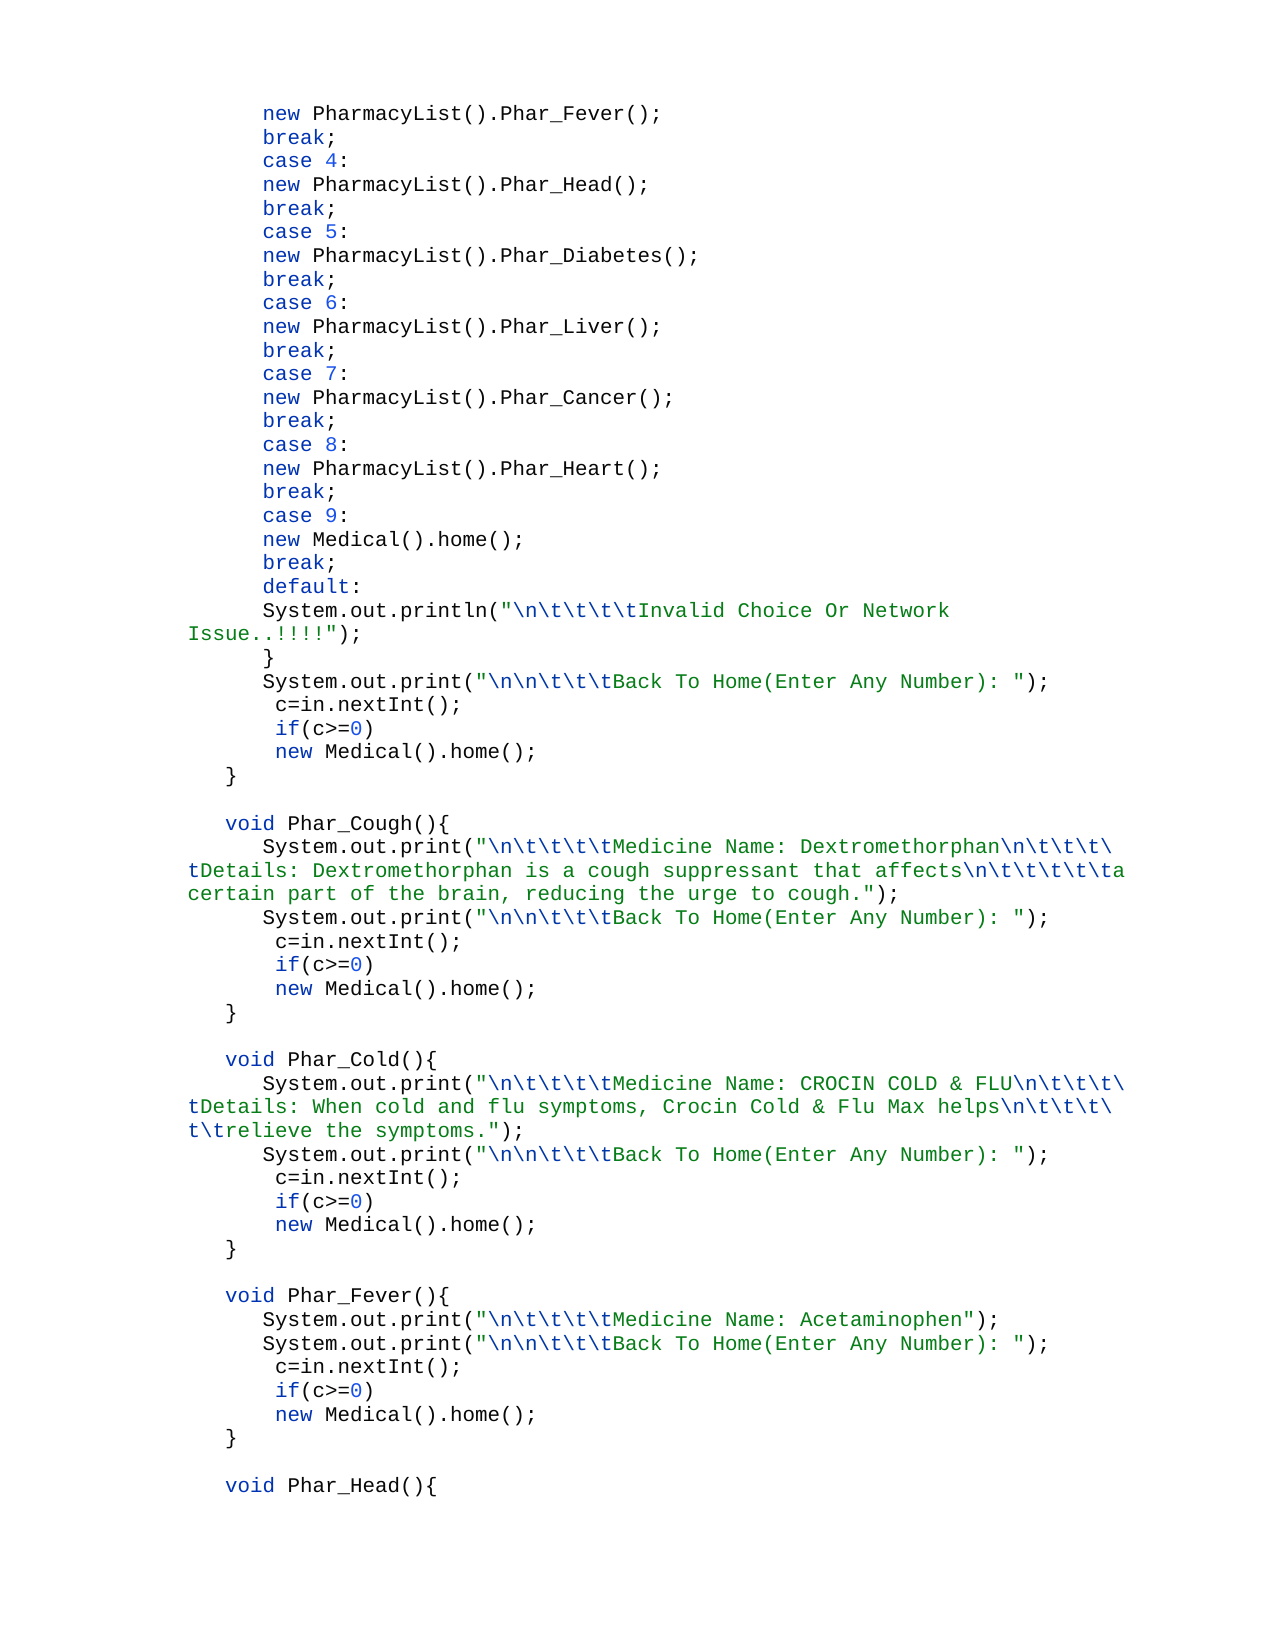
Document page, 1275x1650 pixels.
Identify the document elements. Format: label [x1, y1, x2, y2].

text [187, 103, 1125, 1498]
